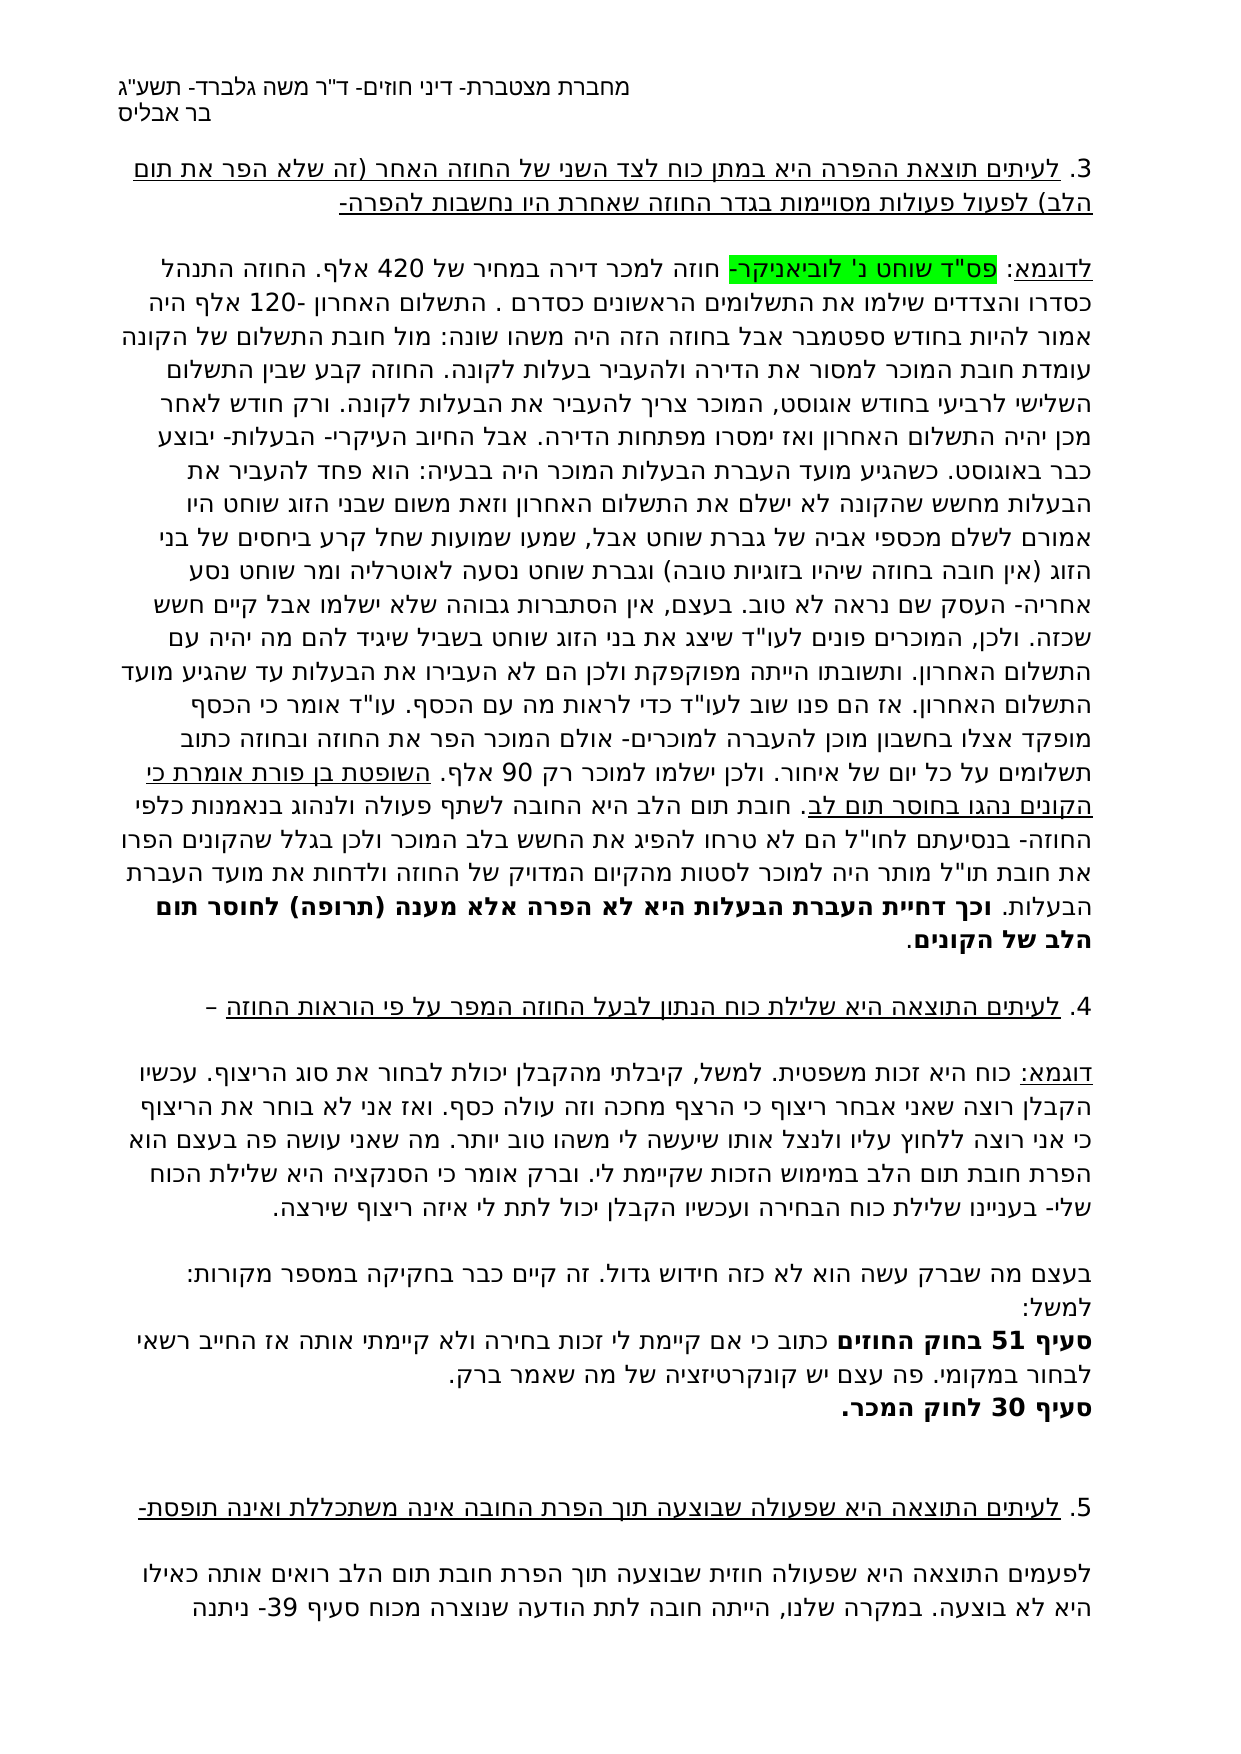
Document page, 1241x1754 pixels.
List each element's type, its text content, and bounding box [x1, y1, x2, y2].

text סעיף 51 בחוק החוזים כתוב כי אם קיימת לי זכות בחירה ולא קיימתי אותה אז החייב רשאי לבחור במקומי. פה עצם יש קונקרטיזציה של מה שאמר ברק. [118, 1326, 1092, 1389]
text 5. לעיתים התוצאה היא שפעולה שבוצעה תוך הפרת החובה אינה משתכללת ואינה תופסת- [118, 1493, 1092, 1522]
text 4. לעיתים התוצאה היא שלילת כוח הנתון לבעל החוזה המפר על פי הוראות החוזה – [118, 992, 1092, 1021]
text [118, 1560, 1092, 1622]
text סעיף 30 לחוק המכר. [118, 1393, 1092, 1423]
text בעצם מה שברק עשה הוא לא כזה חידוש גדול. זה קיים כבר בחקיקה במספר מקורות: למשל: [118, 1259, 1092, 1322]
text דוגמא: כוח היא זכות משפטית. למשל, קיבלתי מהקבלן יכולת לבחור את סוג הריצוף. עכשיו הקבלן רוצה שאני אבחר ריצוף כי הרצף מחכה וזה עולה כסף. ואז אני לא בוחר את הריצוף כי אני רוצה ללחוץ עליו ולנצל אותו שיעשה לי משהו טוב יותר. מה שאני עושה פה בעצם הוא הפרת חובת תום הלב במימוש הזכות שקיימת לי. וברק אומר כי הסנקציה היא שלילת הכוח שלי- בעניינו שלילת כוח הבחירה ועכשיו הקבלן יכול לתת לי איזה ריצוף שירצה. [118, 1059, 1092, 1222]
text 3. לעיתים תוצאת ההפרה היא במתן כוח לצד השני של החוזה האחר (זה שלא הפר את תום הלב) לפעול פעולות מסויימות בגדר החוזה שאחרת היו נחשבות להפרה- [118, 154, 1092, 217]
text לדוגמא: פס"ד שוחט נ' לוביאניקר- חוזה למכר דירה במחיר של 420 אלף. החוזה התנהל כסדרו והצדדים שילמו את התשלומים הראשונים כסדרם . התשלום האחרון -120 אלף היה אמור להיות בחודש ספטמבר אבל בחוזה הזה היה משהו שונה: מול חובת התשלום של הקונה עומדת חובת המוכר למסור את הדירה ולהעביר בעלות לקונה. החוזה קבע שבין התשלום השלישי לרביעי בחודש אוגוסט, המוכר צריך להעביר את הבעלות לקונה. ורק חודש לאחר מכן יהיה התשלום האחרון ואז ימסרו מפתחות הדירה. אבל החיוב העיקרי- הבעלות- יבוצע כבר באוגוסט. כשהגיע מועד העברת הבעלות המוכר היה בבעיה: הוא פחד להעביר את הבעלות מחשש שהקונה לא ישלם את התשלום האחרון וזאת משום שבני הזוג שוחט היו אמורם לשלם מכספי אביה של גברת שוחט אבל, שמעו שמועות שחל קרע ביחסים של בני הזוג (אין חובה בחוזה שיהיו בזוגיות טובה) וגברת שוחט נסעה לאוטרליה ומר שוחט נסע אחריה- העסק שם נראה לא טוב. בעצם, אין הסתברות גבוהה שלא ישלמו אבל קיים חשש שכזה. ולכן, המוכרים פונים לעו"ד שיצג את בני הזוג שוחט בשביל שיגיד להם מה יהיה עם התשלום האחרון. ותשובתו הייתה מפוקפקת ולכן הם לא העבירו את הבעלות עד שהגיע מועד התשלום האחרון. אז הם פנו שוב לעו"ד כדי לראות מה עם הכסף. עו"ד אומר כי הכסף מופקד אצלו בחשבון מוכן להעברה למוכרים- אולם המוכר הפר את החוזה ובחוזה כתוב תשלומים על כל יום של איחור. ולכן ישלמו למוכר רק 90 אלף. השופטת בן פורת אומרת כי הקונים נהגו בחוסר תום לב. חובת תום הלב היא החובה לשתף פעולה ולנהוג בנאמנות כלפי החוזה- בנסיעתם לחו"ל הם לא טרחו להפיג את החשש בלב המוכר ולכן בגלל שהקונים הפרו את חובת תו"ל מותר היה למוכר לסטות מהקיום המדויק של החוזה ולדחות את מועד העברת הבעלות. וכך דחיית העברת הבעלות היא לא הפרה אלא מענה (תרופה) לחוסר תום הלב של הקונים. [118, 255, 1092, 955]
